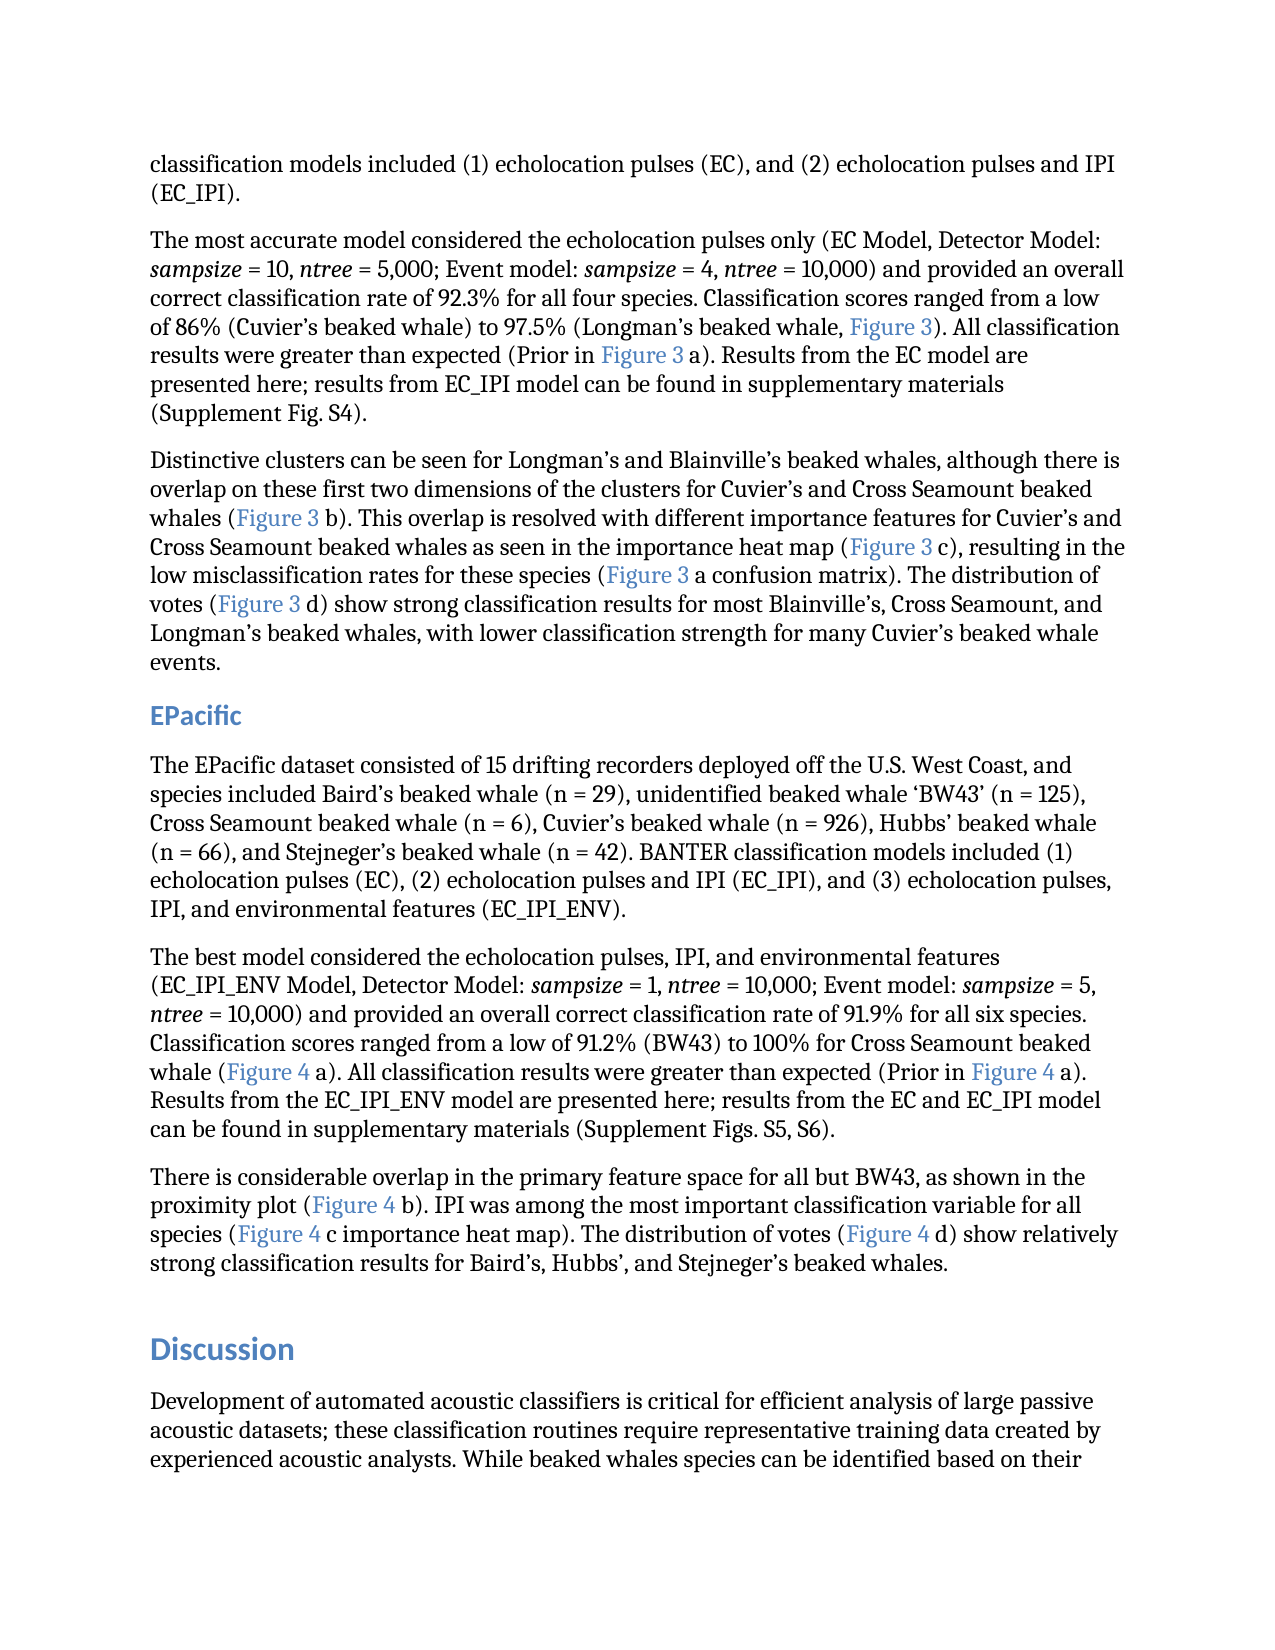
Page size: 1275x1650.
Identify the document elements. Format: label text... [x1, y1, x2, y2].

text The best model considered the echolocation pulses, IPI, and environmental features (EC_IPI_ENV Model, Detector Model: sampsize = 1, ntree = 10,000; Event model: sampsize = 5, ntree = 10,000) and provided an overall correct classification rate of 91.9% for all six species. Classification scores ranged from a low of 91.2% (BW43) to 100% for Cross Seamount beaked whale (Figure 4 a). All classification results were greater than expected (Prior in Figure 4 a). Results from the EC_IPI_ENV model are presented here; results from the EC and EC_IPI model can be found in supplementary materials (Supplement Figs. S5, S6). [150, 943, 1125, 1144]
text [150, 150, 1125, 207]
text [150, 1387, 1125, 1473]
subtitle EPacific [150, 697, 1125, 733]
text The most accurate model considered the echolocation pulses only (EC Model, Detector Model: sampsize = 10, ntree = 5,000; Event model: sampsize = 4, ntree = 10,000) and provided an overall correct classification rate of 92.3% for all four species. Classification scores ranged from a low of 86% (Cuvier’s beaked whale) to 97.5% (Longman’s beaked whale, Figure 3). All classification results were greater than expected (Prior in Figure 3 a). Results from the EC model are presented here; results from EC_IPI model can be found in supplementary materials (Supplement Fig. S4). [150, 226, 1125, 427]
text The EPacific dataset consisted of 15 drifting recorders deployed off the U.S. West Coast, and species included Baird’s beaked whale (n = 29), unidentified beaked whale ‘BW43’ (n = 125), Cross Seamount beaked whale (n = 6), Cuvier’s beaked whale (n = 926), Hubbs’ beaked whale (n = 66), and Stejneger’s beaked whale (n = 42). BANTER classification models included (1) echolocation pulses (EC), (2) echolocation pulses and IPI (EC_IPI), and (3) echolocation pulses, IPI, and environmental features (EC_IPI_ENV). [150, 751, 1125, 924]
subtitle Discussion [150, 1328, 1125, 1368]
text There is considerable overlap in the primary feature space for all but BW43, as shown in the proximity plot (Figure 4 b). IPI was among the most important classification variable for all species (Figure 4 c importance heat map). The distribution of votes (Figure 4 d) show relatively strong classification results for Baird’s, Hubbs’, and Stejneger’s beaked whales. [150, 1163, 1125, 1278]
